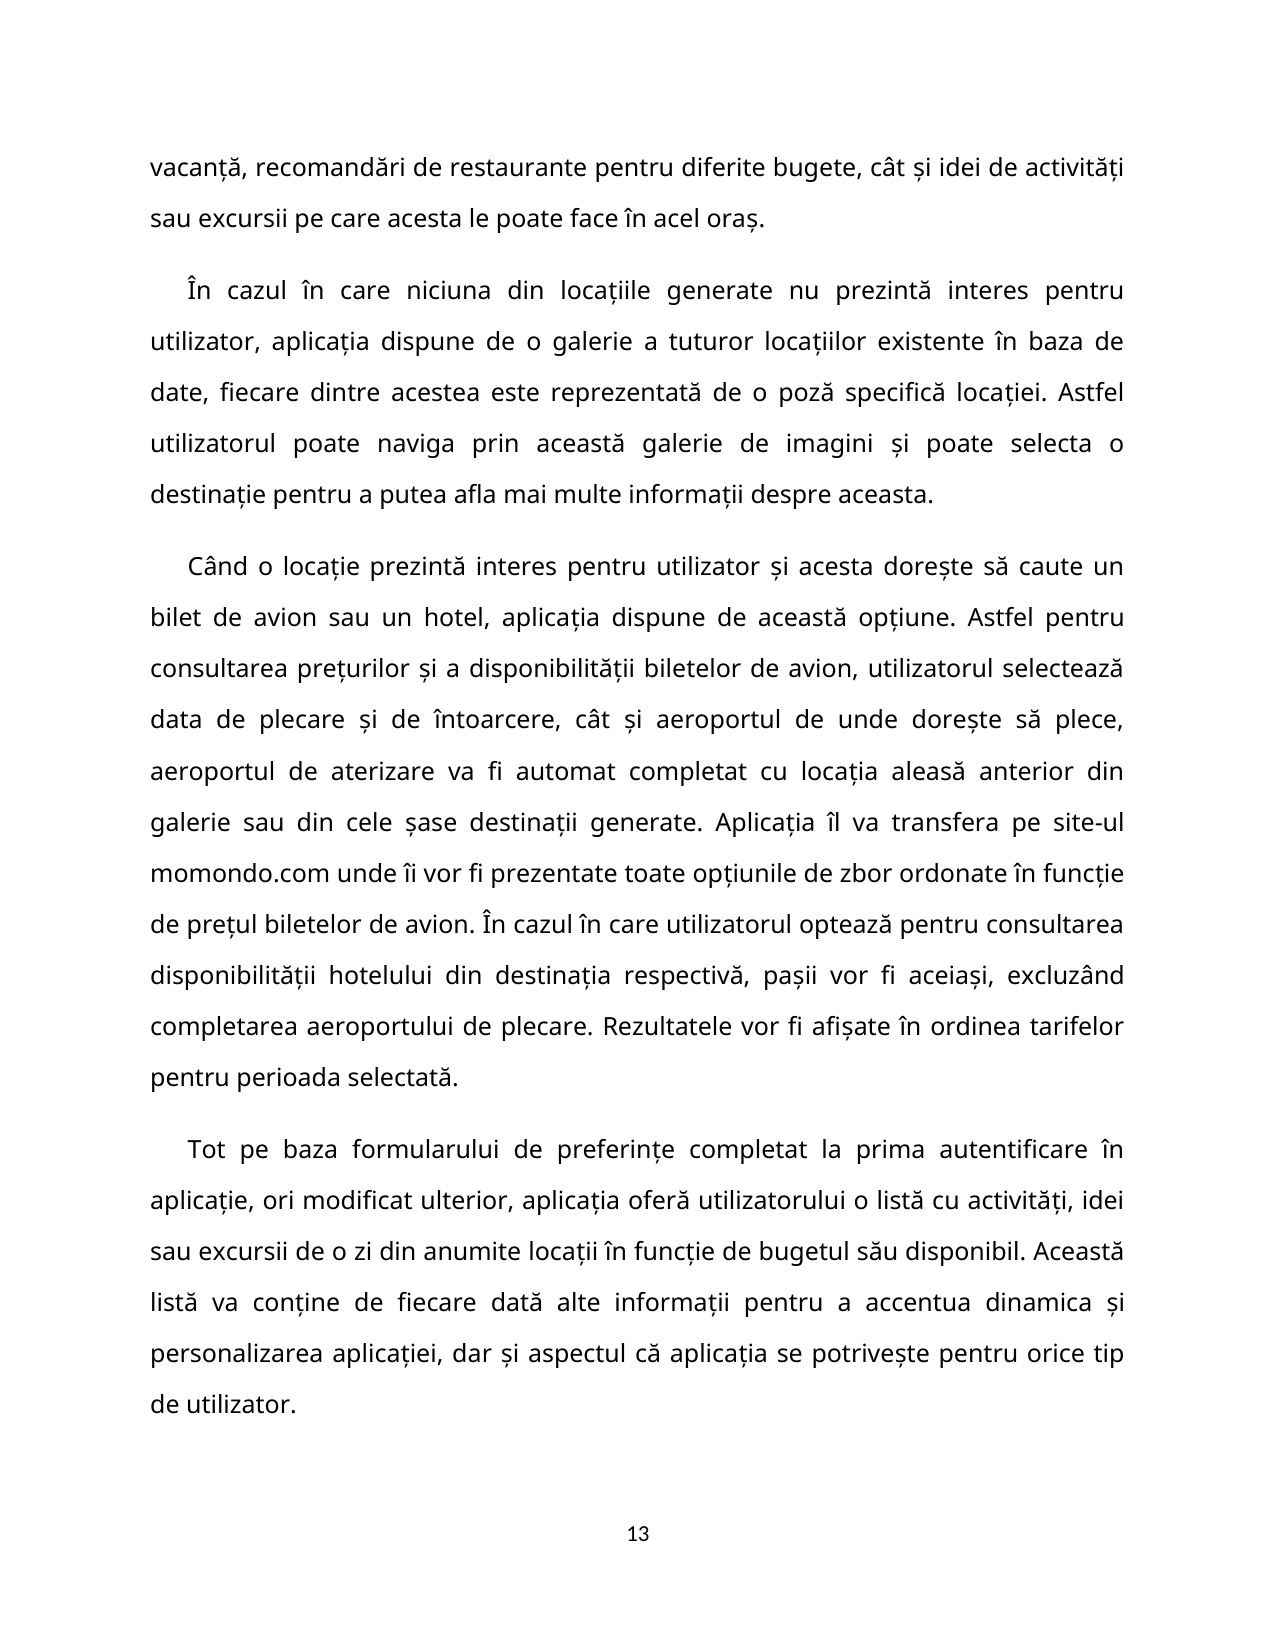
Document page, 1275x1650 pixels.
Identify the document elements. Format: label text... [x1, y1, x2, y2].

text Tot pe baza formularului de preferinţe completat la prima autentificare în aplicaţie, ori modificat ulterior, aplicaţia oferă utilizatorului o listă cu activităţi, idei sau excursii de o zi din anumite locaţii în funcţie de bugetul său disponibil. Această listă va conţine de fiecare dată alte informaţii pentru a accentua dinamica şi personalizarea aplicaţiei, dar şi aspectul că aplicaţia se potriveşte pentru orice tip de utilizator. [150, 1131, 1125, 1421]
text În cazul în care niciuna din locaţiile generate nu prezintă interes pentru utilizator, aplicaţia dispune de o galerie a tuturor locaţiilor existente în baza de date, fiecare dintre acestea este reprezentată de o poză specifică locaţiei. Astfel utilizatorul poate naviga prin această galerie de imagini şi poate selecta o destinaţie pentru a putea afla mai multe informaţii despre aceasta. [150, 273, 1125, 511]
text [150, 150, 1125, 235]
text Când o locaţie prezintă interes pentru utilizator şi acesta doreşte să caute un bilet de avion sau un hotel, aplicaţia dispune de această opţiune. Astfel pentru consultarea preţurilor şi a disponibilităţii biletelor de avion, utilizatorul selectează data de plecare şi de întoarcere, cât şi aeroportul de unde doreşte să plece, aeroportul de aterizare va fi automat completat cu locaţia aleasă anterior din galerie sau din cele şase destinaţii generate. Aplicaţia îl va transfera pe site-ul momondo.com unde îi vor fi prezentate toate opţiunile de zbor ordonate în funcţie de preţul biletelor de avion. În cazul în care utilizatorul optează pentru consultarea disponibilităţii hotelului din destinaţia respectivă, paşii vor fi aceiaşi, excluzând completarea aeroportului de plecare. Rezultatele vor fi afişate în ordinea tarifelor pentru perioada selectată. [150, 549, 1125, 1093]
